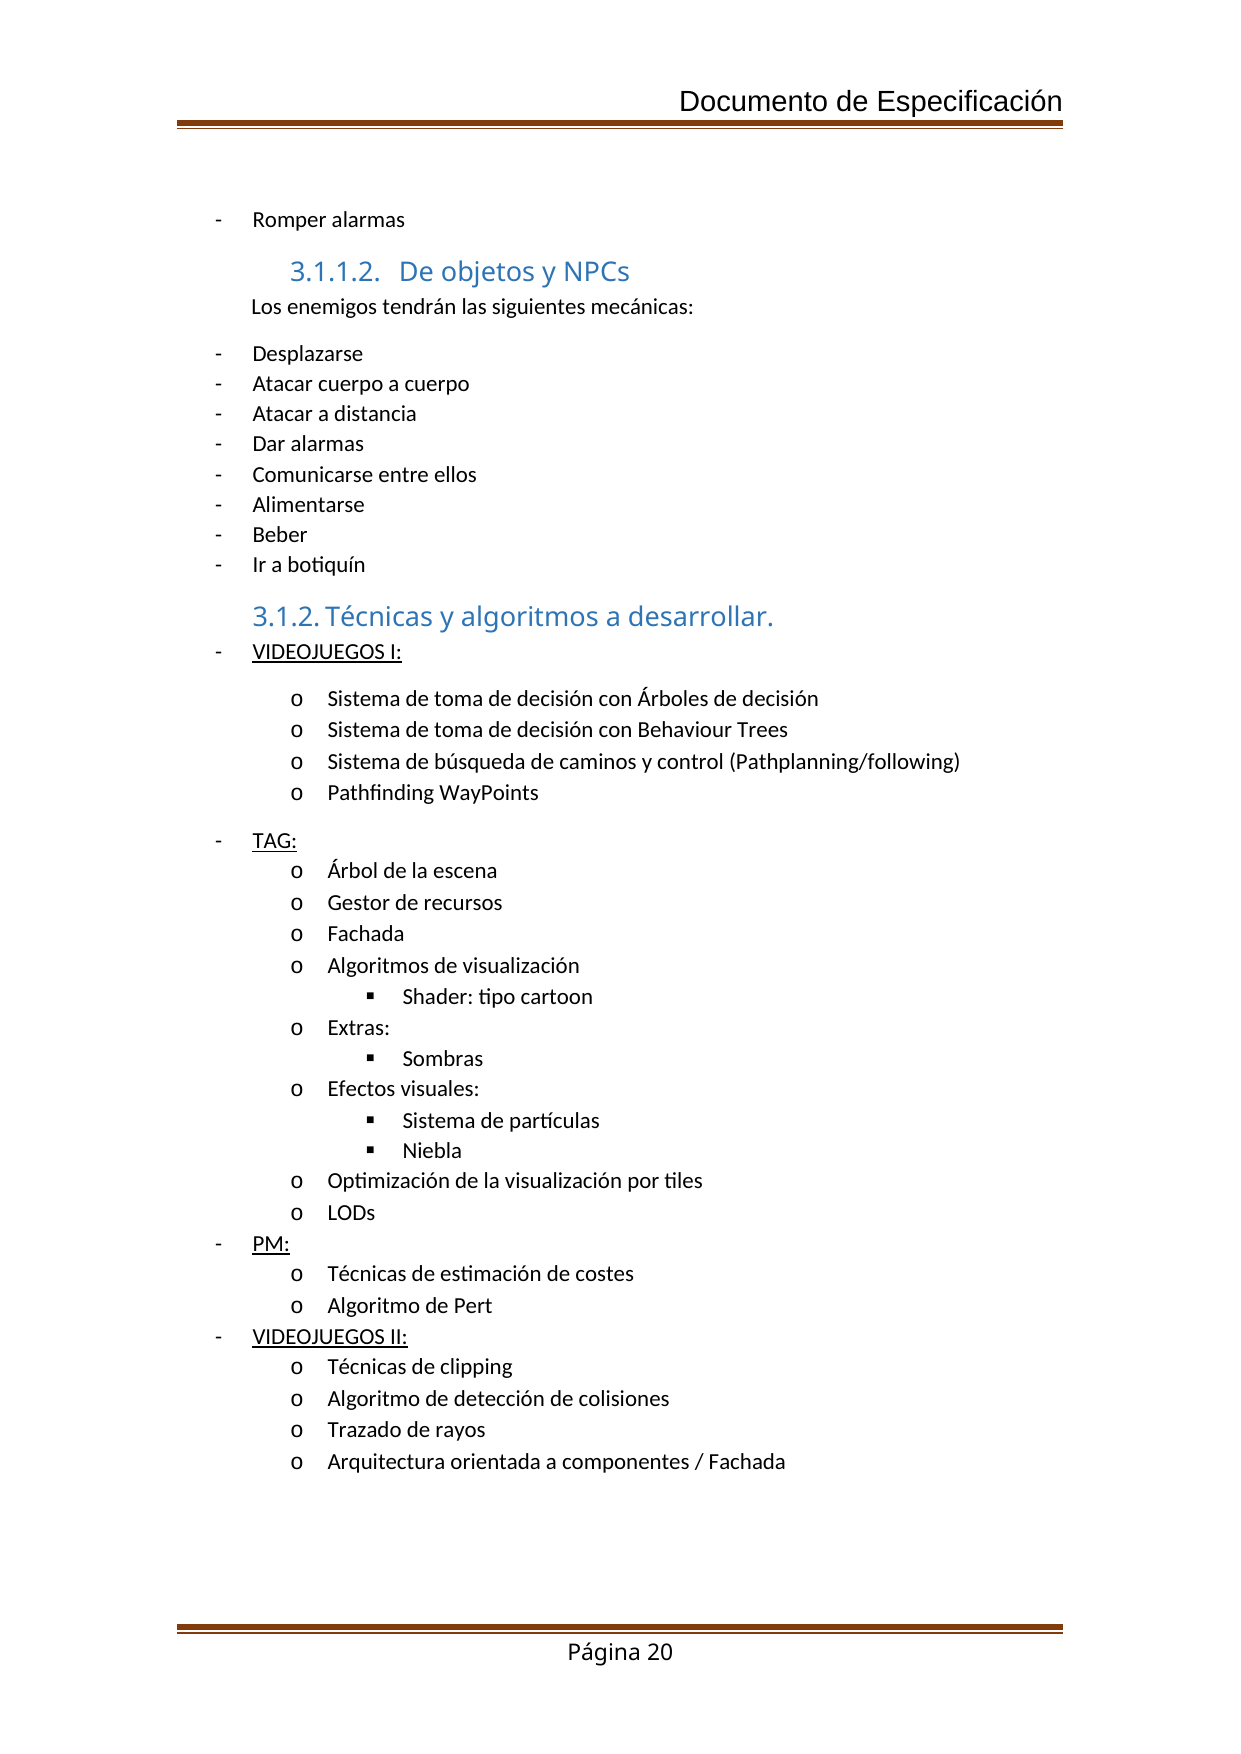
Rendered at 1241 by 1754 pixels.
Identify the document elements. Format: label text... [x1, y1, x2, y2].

list Optimización de la visualización por tiles [290, 1166, 1063, 1195]
list Sistema de búsqueda de caminos y control (Pathplanning/following) [290, 747, 1063, 776]
list VIDEOJUEGOS I: [215, 637, 1063, 665]
list Romper alarmas [215, 205, 1063, 233]
list Desplazarse [215, 339, 1063, 367]
list Atacar a distancia [215, 399, 1063, 427]
list Algoritmo de detección de colisiones [290, 1384, 1063, 1413]
list Sistema de partículas [365, 1106, 1063, 1134]
list Dar alarmas [215, 429, 1063, 457]
list Comunicarse entre ellos [215, 460, 1063, 488]
list Sombras [365, 1044, 1063, 1072]
list Pathfinding WayPoints [290, 778, 1063, 807]
list Sistema de toma de decisión con Árboles de decisión [290, 684, 1063, 713]
list Árbol de la escena [290, 857, 1063, 886]
list Atacar cuerpo a cuerpo [215, 369, 1063, 397]
list Algoritmo de Pert [290, 1291, 1063, 1320]
list Alimentarse [215, 490, 1063, 518]
list Sistema de toma de decisión con Behaviour Trees [290, 715, 1063, 744]
list LODs [290, 1198, 1063, 1227]
list Arquitectura orientada a componentes / Fachada [290, 1447, 1063, 1476]
list Técnicas de estimación de costes [290, 1259, 1063, 1288]
list PM: [215, 1229, 1063, 1257]
list Algoritmos de visualización [290, 951, 1063, 980]
list Ir a botiquín [215, 550, 1063, 578]
list Fachada [290, 919, 1063, 949]
list TAG: [215, 826, 1063, 854]
list Trazado de rayos [290, 1415, 1063, 1444]
list Técnicas y algoritmos a desarrollar. [252, 597, 1063, 634]
list Gestor de recursos [290, 888, 1063, 917]
list Extras: [290, 1013, 1063, 1042]
list Efectos visuales: [290, 1074, 1063, 1103]
list De objetos y NPCs [290, 252, 1063, 289]
list Beber [215, 520, 1063, 548]
list Técnicas de clipping [290, 1352, 1063, 1382]
list Niebla [365, 1136, 1063, 1164]
list VIDEOJUEGOS II: [215, 1322, 1063, 1350]
list Shader: tipo cartoon [365, 982, 1063, 1010]
text Los enemigos tendrán las siguientes mecánicas: [251, 292, 1063, 320]
